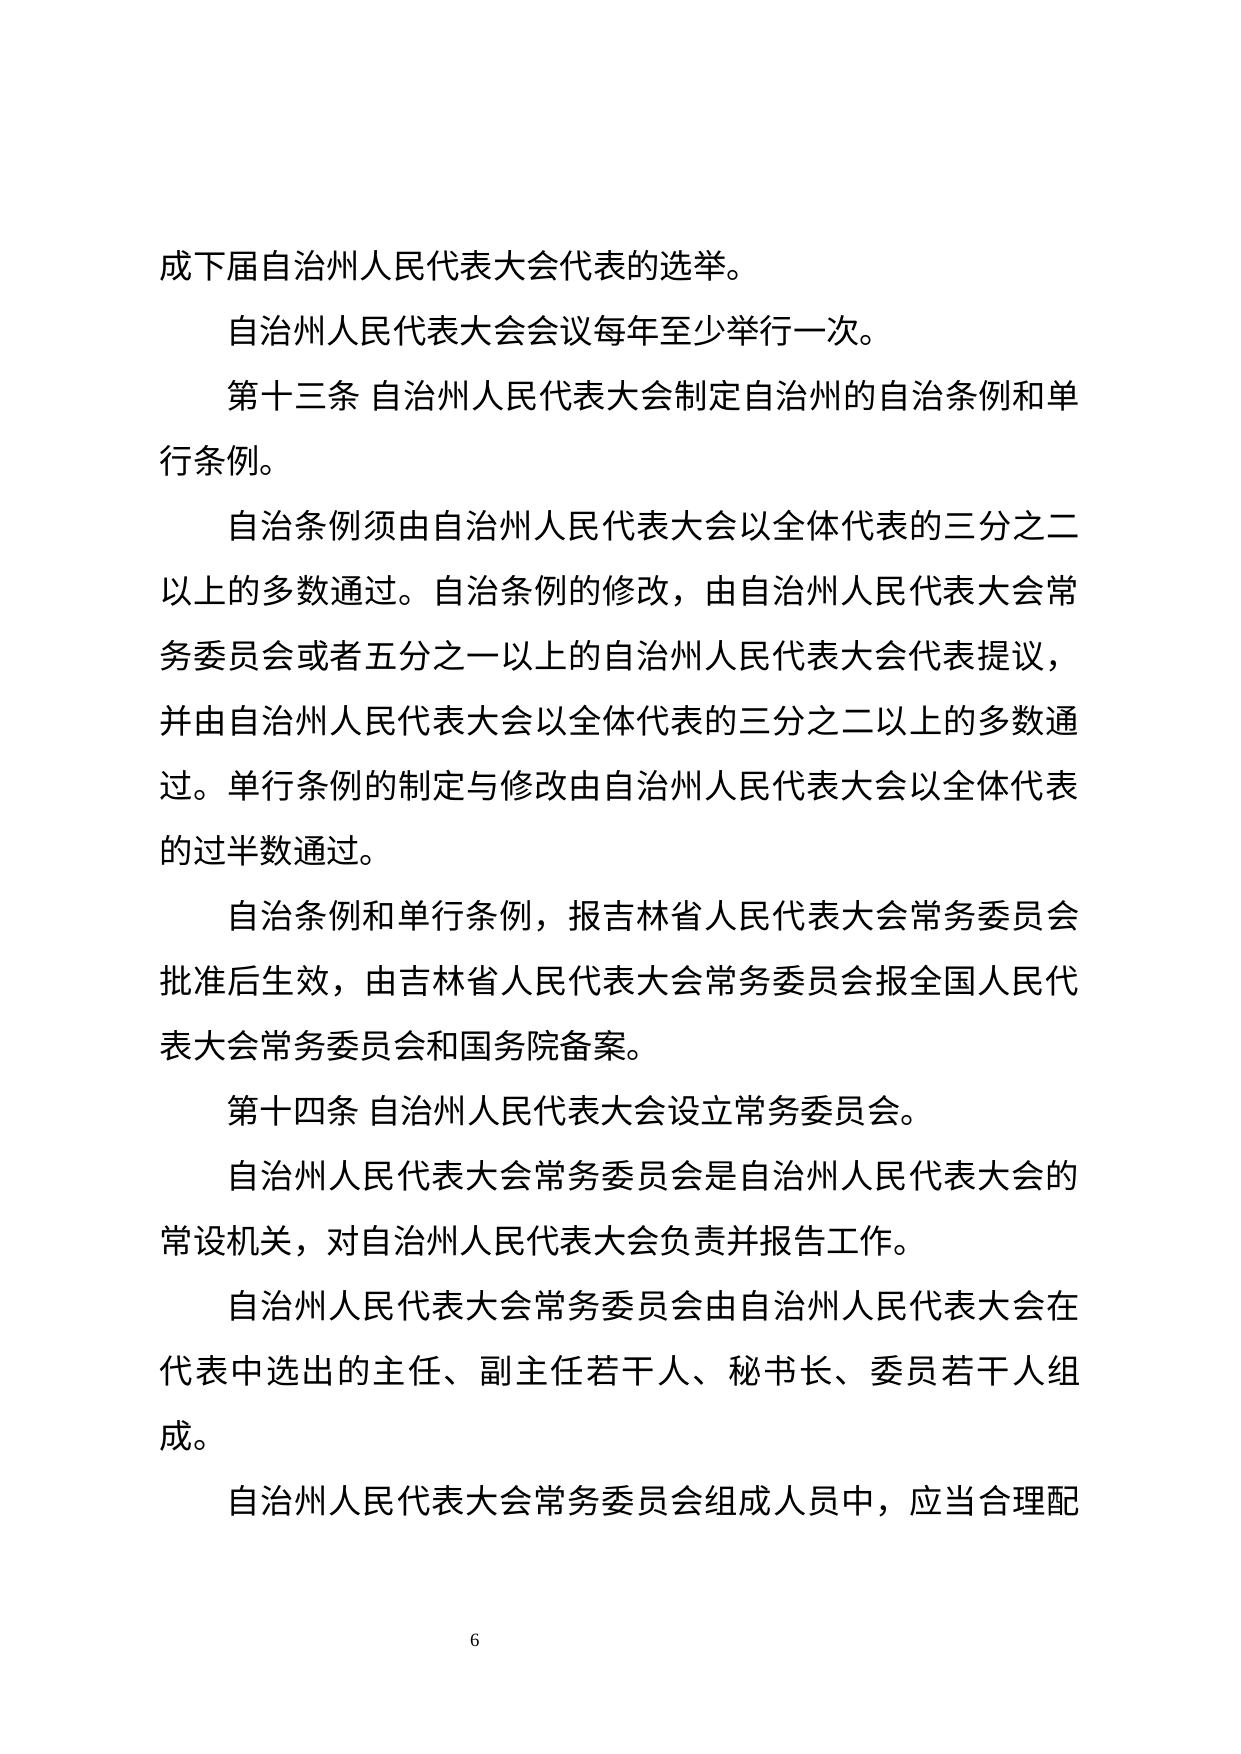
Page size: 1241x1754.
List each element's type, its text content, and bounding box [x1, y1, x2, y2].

text 自治条例须由自治州人民代表大会以全体代表的三分之二以上的多数通过。自治条例的修改，由自治州人民代表大会常务委员会或者五分之一以上的自治州人民代表大会代表提议，并由自治州人民代表大会以全体代表的三分之二以上的多数通过。单行条例的制定与修改由自治州人民代表大会以全体代表的过半数通过。 [159, 491, 1081, 881]
text 第十四条 自治州人民代表大会设立常务委员会。 [159, 1076, 1081, 1141]
text 自治州人民代表大会常务委员会是自治州人民代表大会的常设机关，对自治州人民代表大会负责并报告工作。 [159, 1141, 1081, 1271]
text 自治条例和单行条例，报吉林省人民代表大会常务委员会批准后生效，由吉林省人民代表大会常务委员会报全国人民代表大会常务委员会和国务院备案。 [159, 881, 1081, 1076]
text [159, 1466, 1081, 1531]
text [159, 231, 1081, 296]
text 自治州人民代表大会常务委员会由自治州人民代表大会在代表中选出的主任、副主任若干人、秘书长、委员若干人组成。 [159, 1271, 1081, 1466]
text 第十三条 自治州人民代表大会制定自治州的自治条例和单行条例。 [159, 361, 1081, 491]
text 自治州人民代表大会会议每年至少举行一次。 [159, 296, 1081, 361]
